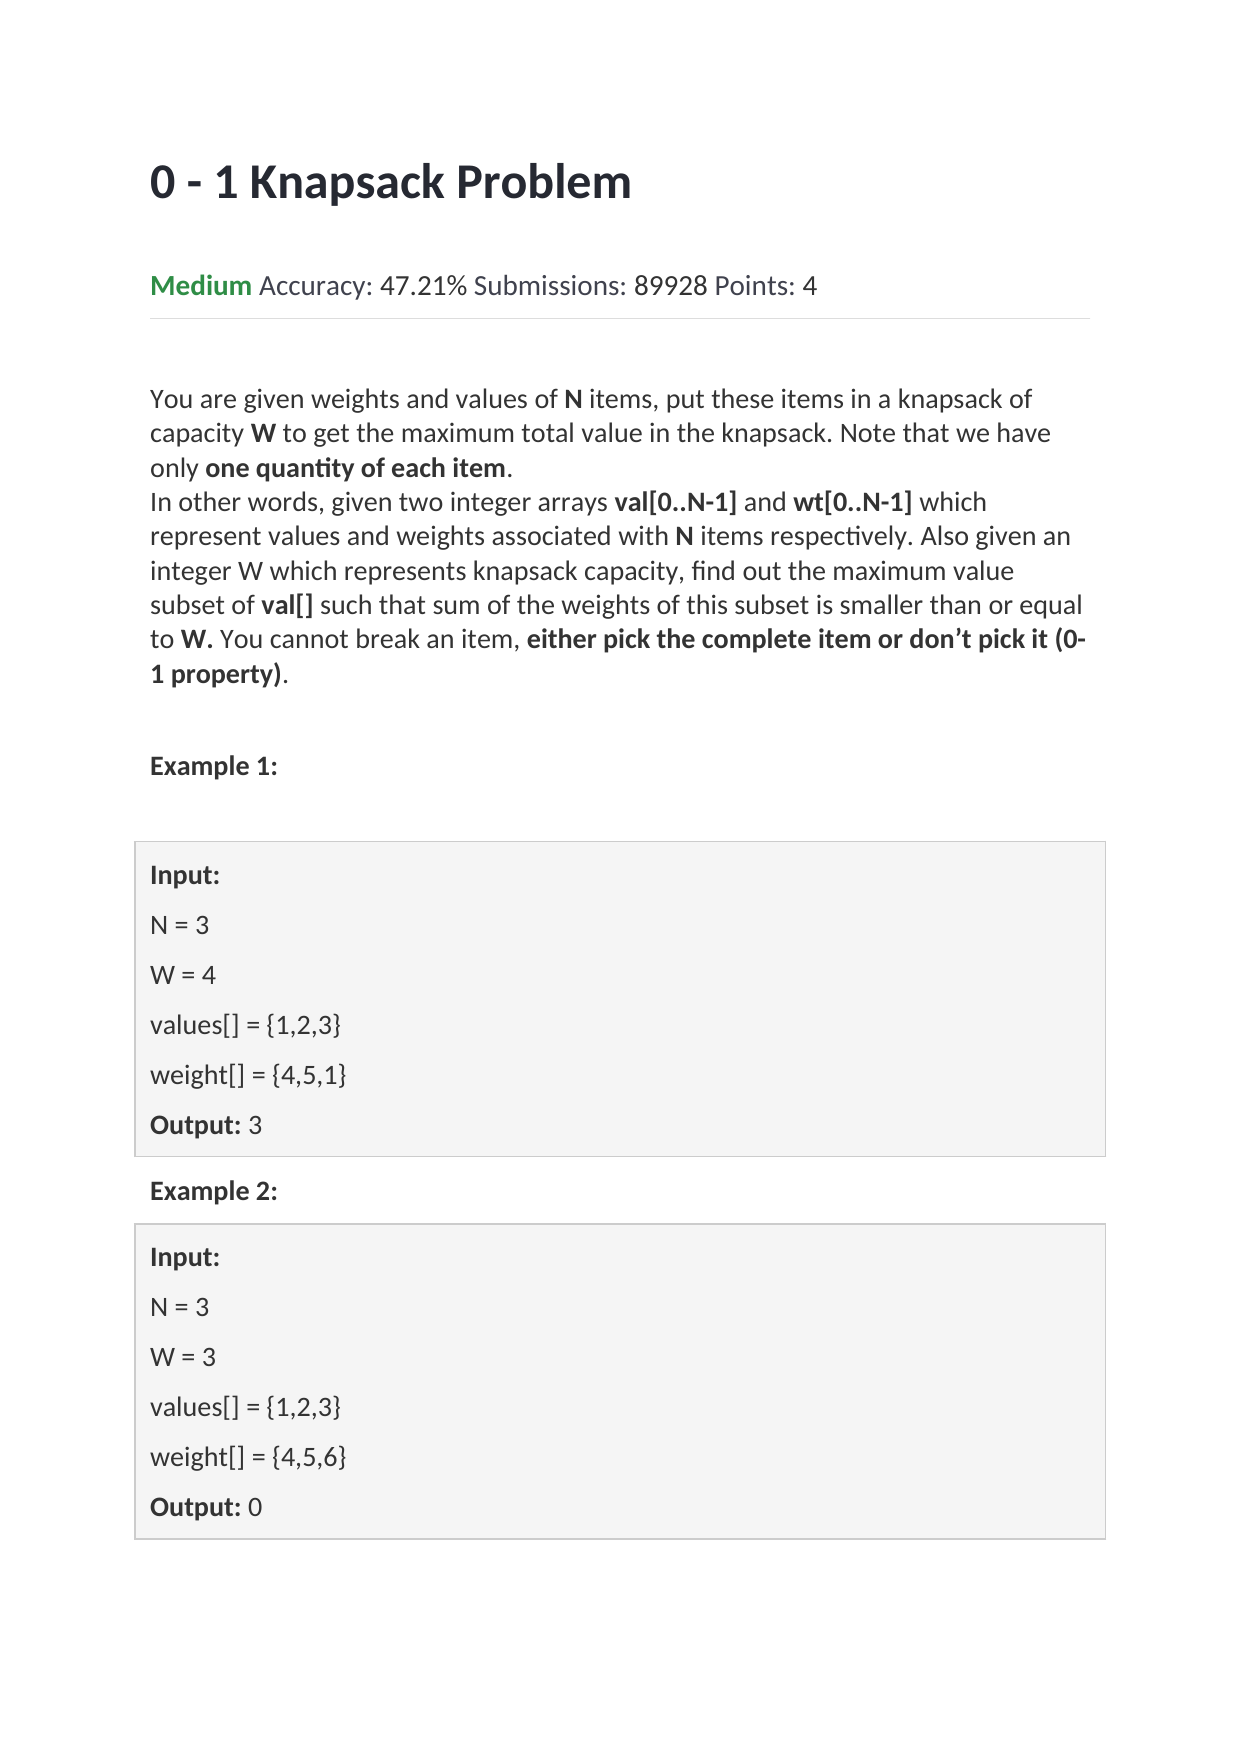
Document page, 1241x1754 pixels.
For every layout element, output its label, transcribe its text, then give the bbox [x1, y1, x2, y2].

text values[] = {1,2,3} [136, 1373, 1105, 1423]
text You are given weights and values of N items, put these items in a knapsack of capacity W to get the maximum total value in the knapsack. Note that we have only one quantity of each item. In other words, given two integer arrays val[0..N-1] and wt[0..N-1] which represent values and weights associated with N items respectively. Also given an integer W which represents knapsack capacity, find out the maximum value subset of val[] such that sum of the weights of this subset is smaller than or equal to W. You cannot break an item, either pick the complete item or don’t pick it (0-1 property). [150, 381, 1090, 690]
text weight[] = {4,5,6} [136, 1423, 1105, 1473]
text N = 3 [136, 891, 1105, 941]
text Input: [136, 842, 1105, 891]
text W = 4 [136, 941, 1105, 991]
text Medium Accuracy: 47.21% Submissions: 89928 Points: 4 [150, 267, 1090, 303]
text values[] = {1,2,3} [136, 991, 1105, 1041]
text Output: 3 [136, 1091, 1105, 1156]
text W = 3 [136, 1323, 1105, 1373]
text 0 - 1 Knapsack Problem [150, 150, 1090, 211]
text Input: [136, 1225, 1105, 1273]
text Output: 0 [136, 1473, 1105, 1538]
text N = 3 [136, 1273, 1105, 1323]
text Example 1: [150, 748, 1090, 783]
text Example 2: [150, 1173, 1090, 1207]
text weight[] = {4,5,1} [136, 1041, 1105, 1091]
